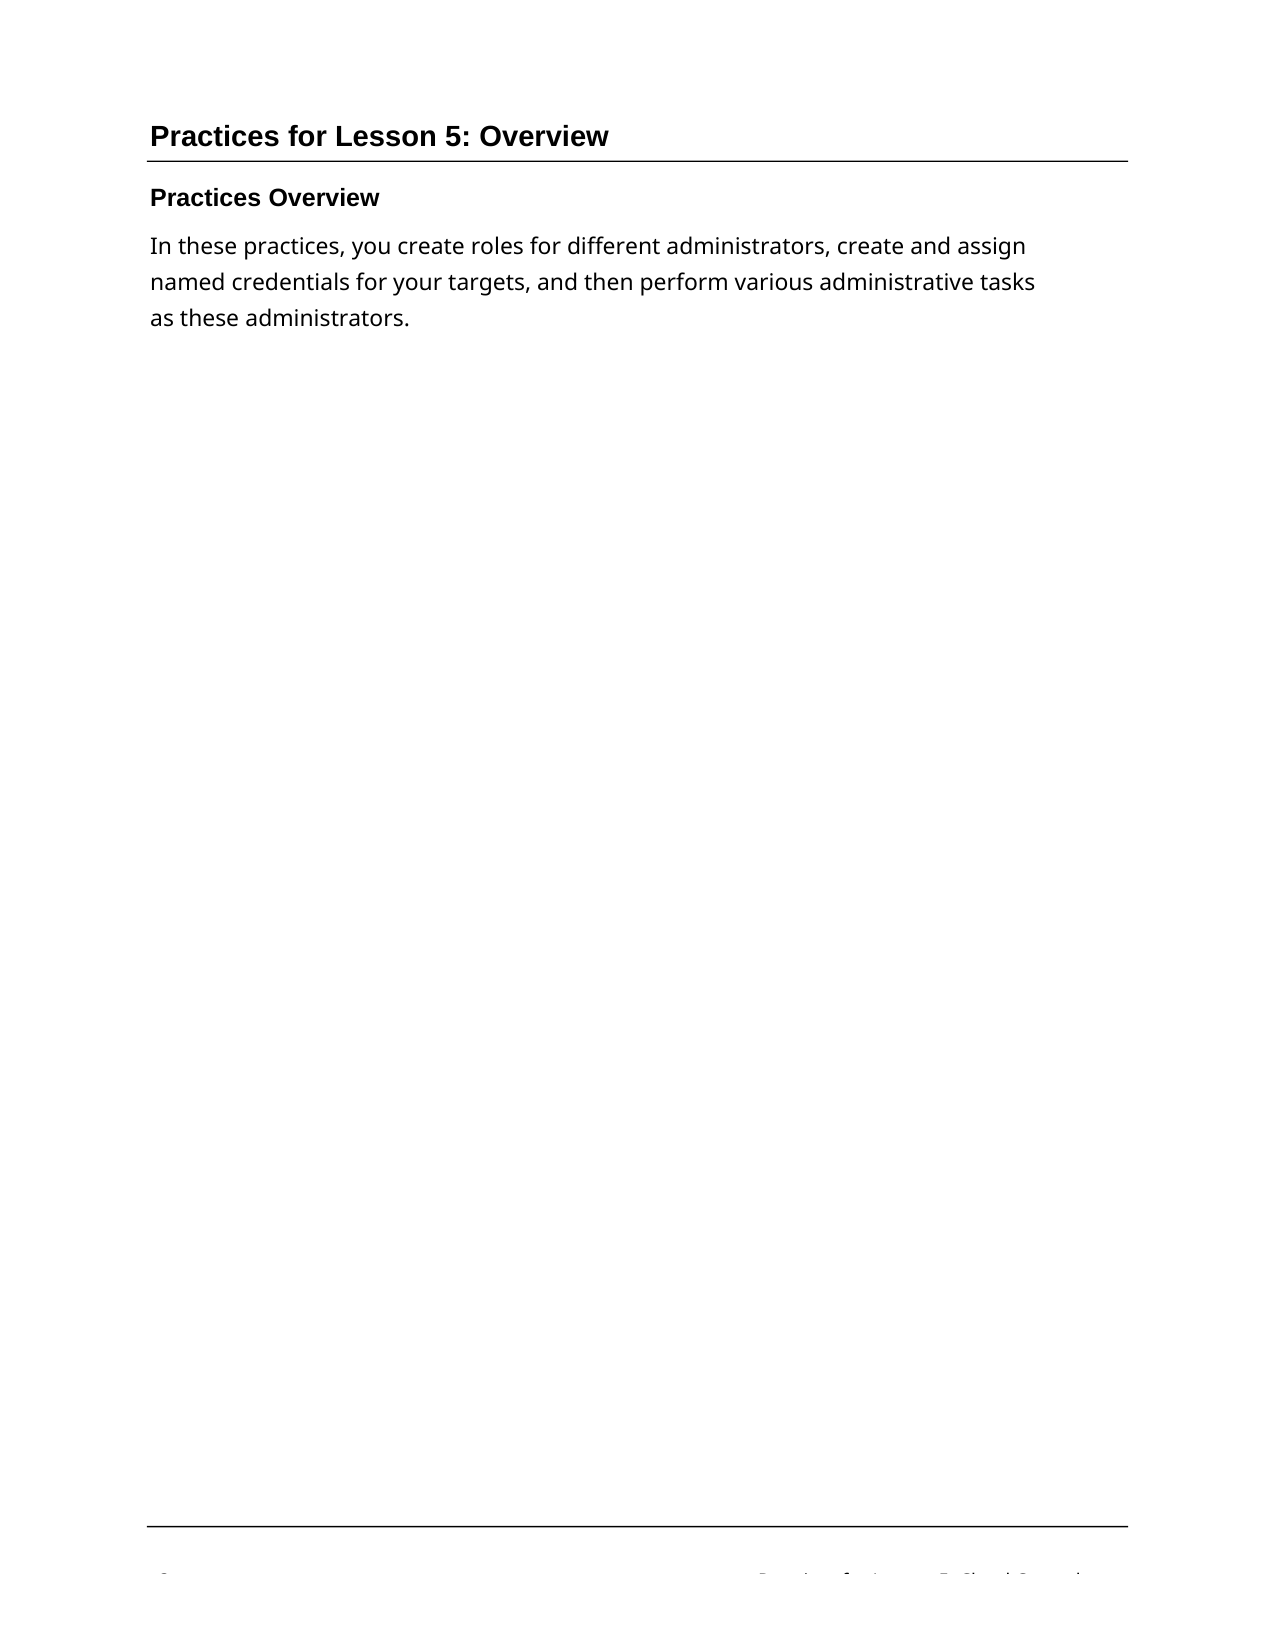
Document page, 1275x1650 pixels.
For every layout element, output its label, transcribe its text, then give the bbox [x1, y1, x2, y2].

text In these practices, you create roles for different administrators, create and assign named credentials for your targets, and then perform various administrative tasks as these administrators. [150, 229, 1050, 333]
subtitle Practices Overview [150, 183, 1223, 212]
subtitle Practices for Lesson 5: Overview [150, 119, 1223, 152]
